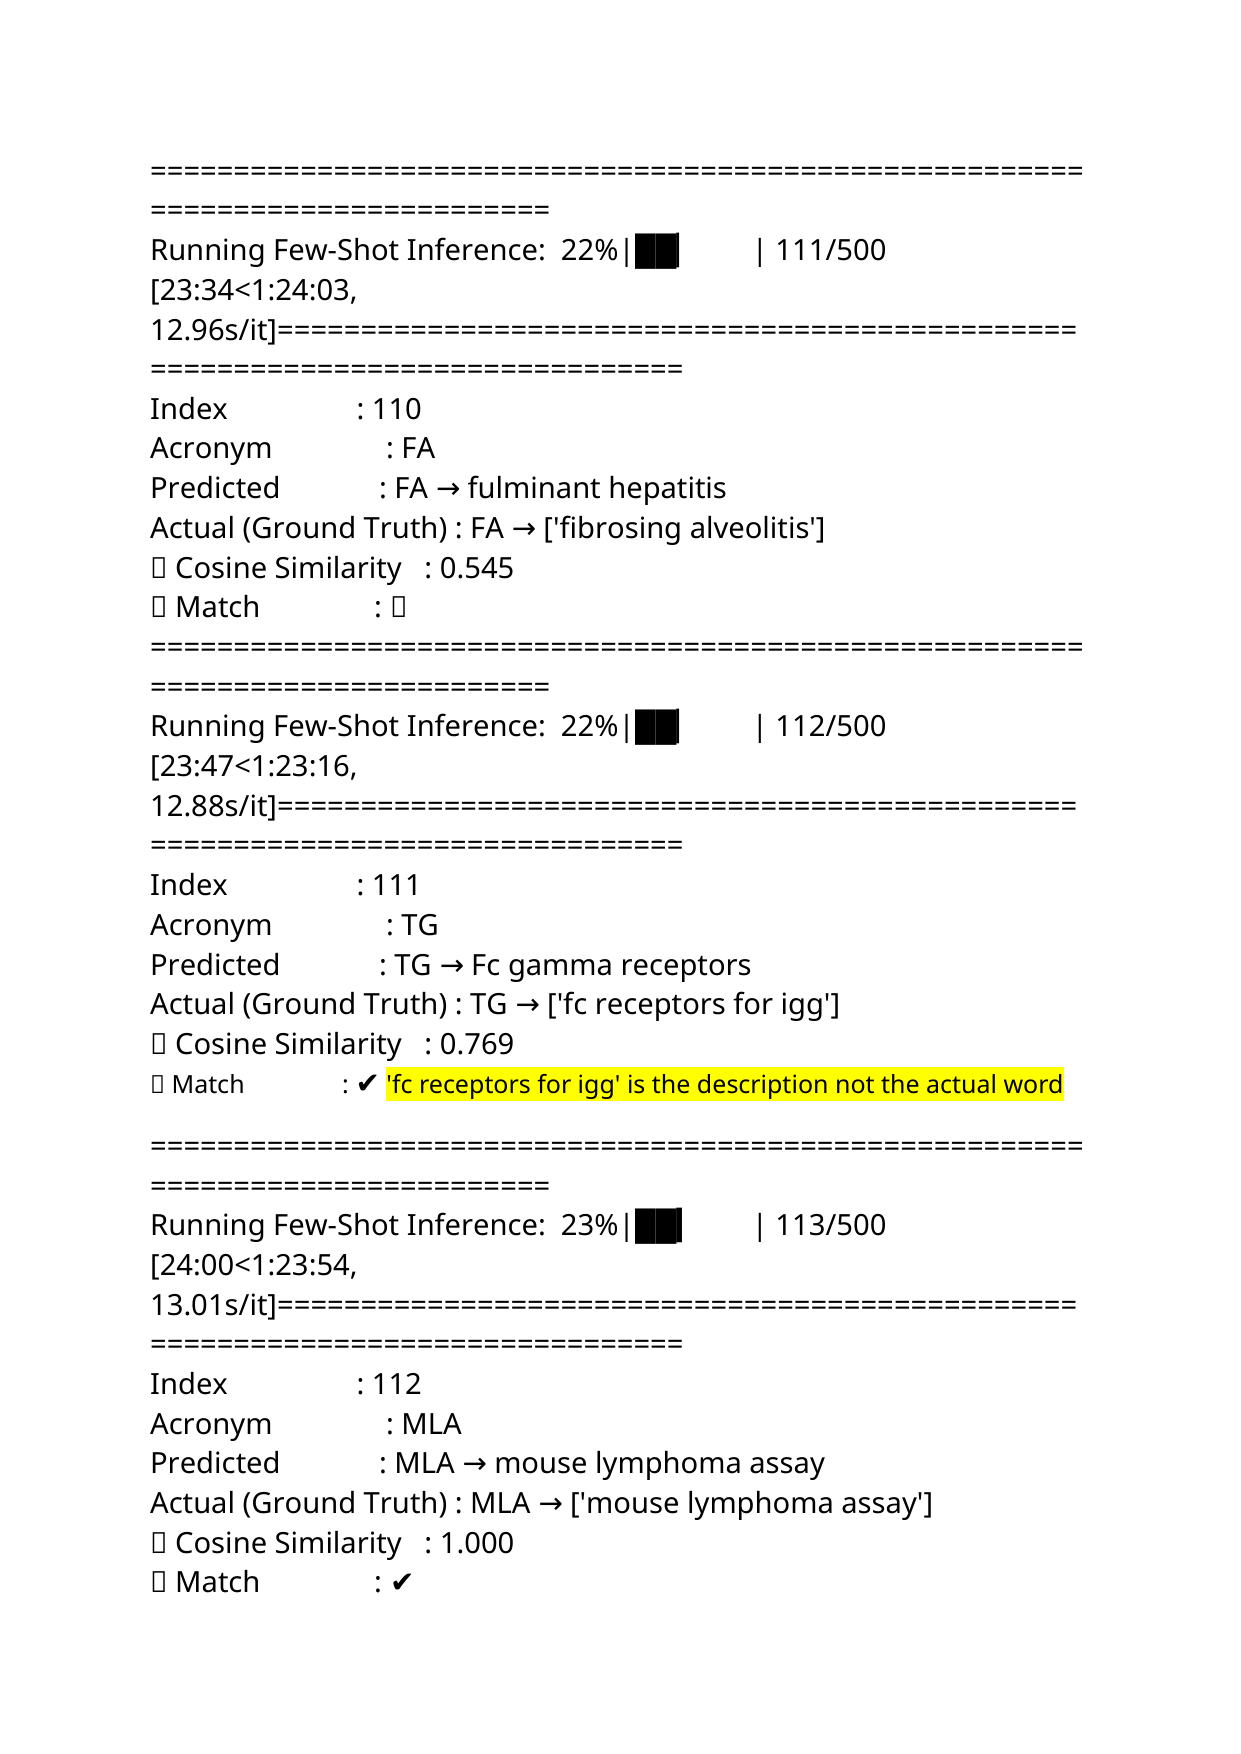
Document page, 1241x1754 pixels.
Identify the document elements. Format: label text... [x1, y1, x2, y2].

text Actual (Ground Truth) : MLA → ['mouse lymphoma assay'] [150, 1482, 1090, 1522]
text ================================================================================ [150, 150, 1090, 229]
text 🎯 Match : ✔️ 'fc receptors for igg' is the description not the actual word [150, 1063, 1090, 1102]
text Running Few-Shot Inference: 22%|██▏ | 112/500 [23:47<1:23:16, 12.88s/it]================================================================================ [150, 706, 1090, 864]
text Running Few-Shot Inference: 22%|██▏ | 111/500 [23:34<1:24:03, 12.96s/it]================================================================================ [150, 229, 1090, 388]
text 🎯 Match : ✔️ [150, 1562, 1090, 1601]
text ================================================================================ [150, 1125, 1090, 1204]
text Actual (Ground Truth) : TG → ['fc receptors for igg'] [150, 983, 1090, 1023]
text 🎯 Match : ❌ [150, 587, 1090, 626]
text 📏 Cosine Similarity : 1.000 [150, 1522, 1090, 1562]
text Index : 111 [150, 864, 1090, 904]
text 📏 Cosine Similarity : 0.769 [150, 1023, 1090, 1063]
text Predicted : FA → fulminant hepatitis [150, 467, 1090, 507]
text 📏 Cosine Similarity : 0.545 [150, 547, 1090, 587]
text Acronym : TG [150, 904, 1090, 944]
text Acronym : FA [150, 428, 1090, 467]
text ================================================================================ [150, 626, 1090, 706]
text Predicted : MLA → mouse lymphoma assay [150, 1443, 1090, 1482]
text Index : 112 [150, 1363, 1090, 1403]
text Actual (Ground Truth) : FA → ['fibrosing alveolitis'] [150, 507, 1090, 547]
text Index : 110 [150, 388, 1090, 428]
text Acronym : MLA [150, 1403, 1090, 1443]
text Running Few-Shot Inference: 23%|██▎ | 113/500 [24:00<1:23:54, 13.01s/it]================================================================================ [150, 1204, 1090, 1363]
text Predicted : TG → Fc gamma receptors [150, 944, 1090, 983]
